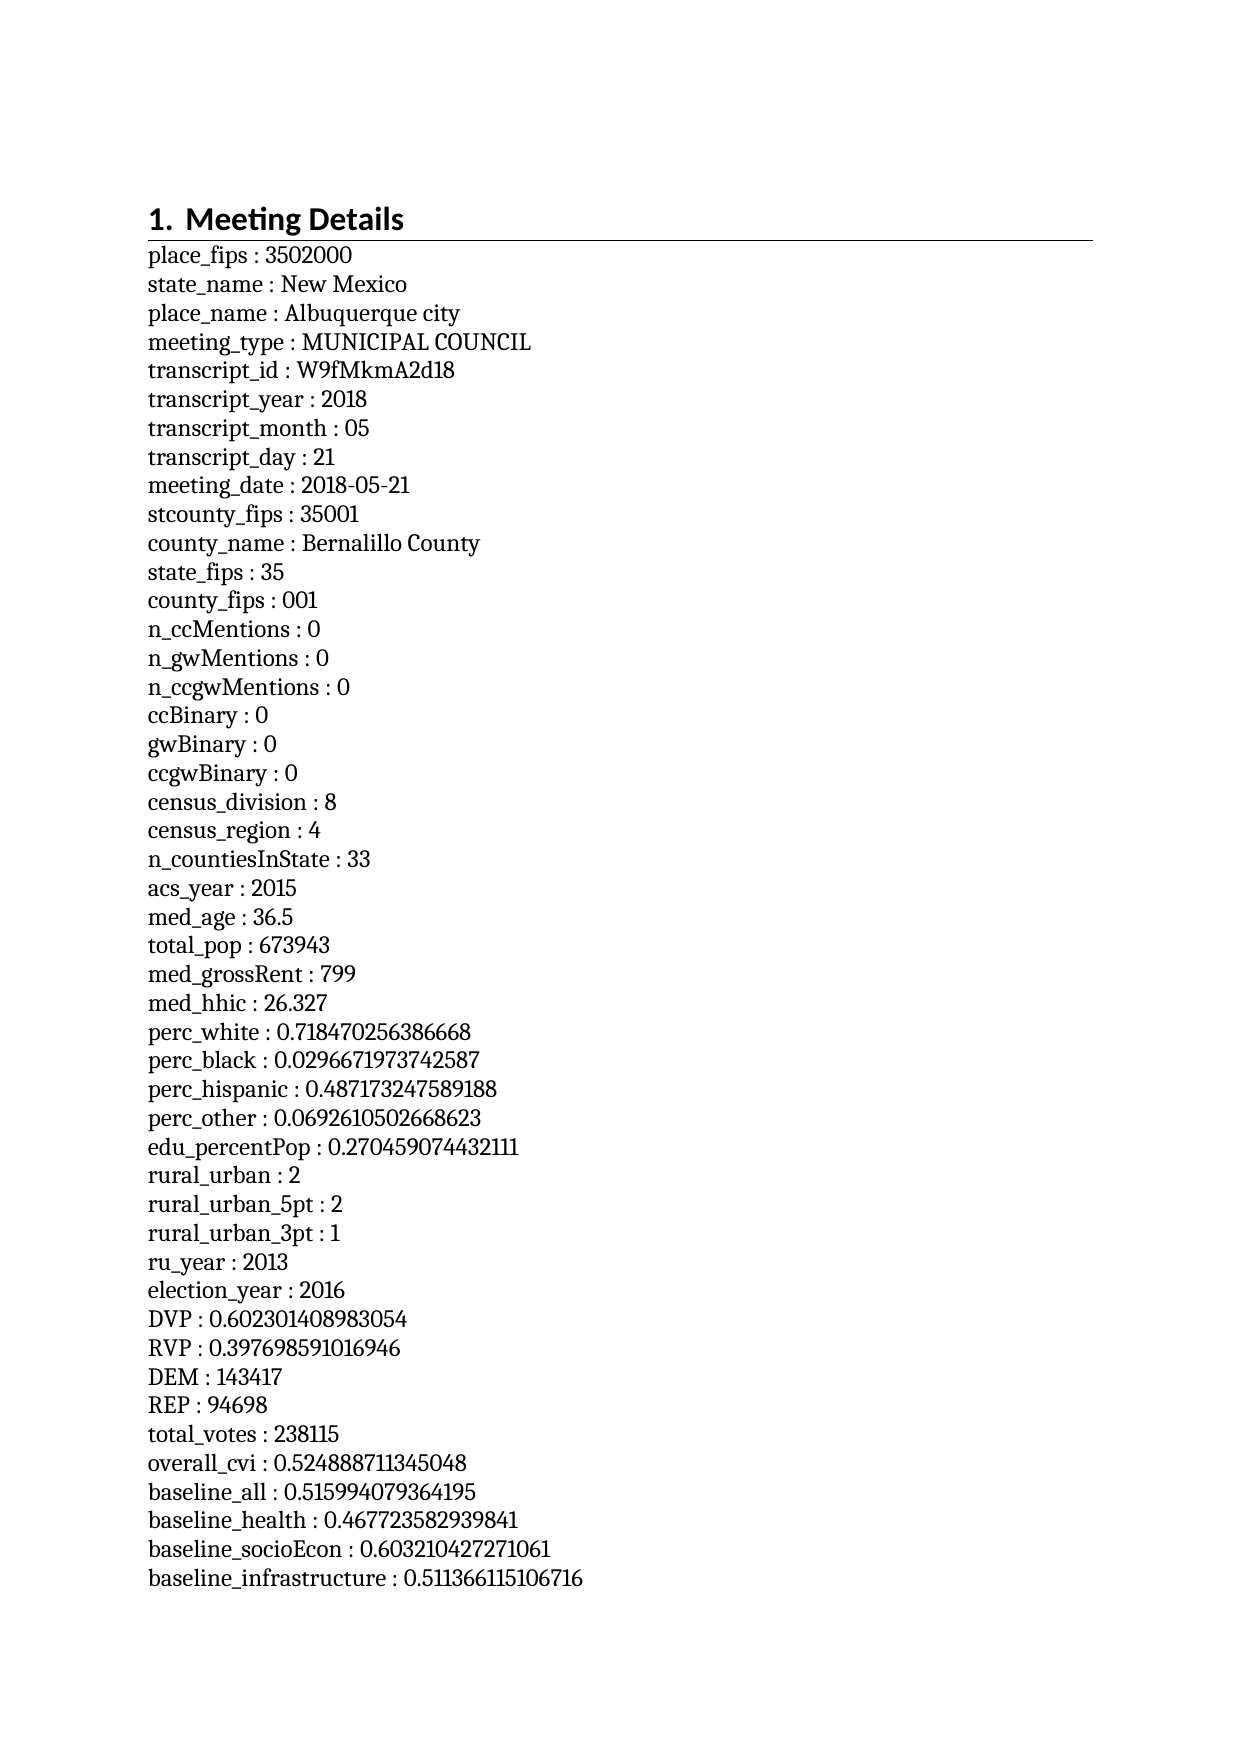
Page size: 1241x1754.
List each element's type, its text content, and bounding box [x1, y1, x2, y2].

text state_fips : 35 [148, 558, 1093, 586]
text total_votes : 238115 [148, 1420, 1093, 1449]
text baseline_infrastructure : 0.511366115106716 [148, 1564, 1093, 1593]
text census_region : 4 [148, 816, 1093, 845]
text total_pop : 673943 [148, 931, 1093, 960]
text meeting_date : 2018-05-21 [148, 471, 1093, 500]
text county_name : Bernalillo County [148, 529, 1093, 558]
text med_hhic : 26.327 [148, 989, 1093, 1018]
text baseline_all : 0.515994079364195 [148, 1478, 1093, 1506]
text place_fips : 3502000 [148, 241, 1093, 270]
text med_age : 36.5 [148, 903, 1093, 931]
text n_gwMentions : 0 [148, 644, 1093, 673]
text census_division : 8 [148, 788, 1093, 816]
text transcript_day : 21 [148, 443, 1093, 471]
text stcounty_fips : 35001 [148, 500, 1093, 529]
text perc_hispanic : 0.487173247589188 [148, 1075, 1093, 1104]
text med_grossRent : 799 [148, 960, 1093, 989]
text transcript_id : W9fMkmA2d18 [148, 356, 1093, 385]
text rural_urban_5pt : 2 [148, 1190, 1093, 1219]
text baseline_health : 0.467723582939841 [148, 1506, 1093, 1535]
text edu_percentPop : 0.270459074432111 [148, 1133, 1093, 1161]
text REP : 94698 [148, 1391, 1093, 1420]
text perc_white : 0.718470256386668 [148, 1018, 1093, 1046]
text place_name : Albuquerque city [148, 299, 1093, 328]
text perc_black : 0.0296671973742587 [148, 1046, 1093, 1075]
text DVP : 0.602301408983054 [148, 1305, 1093, 1334]
text n_ccMentions : 0 [148, 615, 1093, 644]
text baseline_socioEcon : 0.603210427271061 [148, 1535, 1093, 1564]
text n_ccgwMentions : 0 [148, 673, 1093, 701]
text meeting_type : MUNICIPAL COUNCIL [148, 328, 1093, 356]
text overall_cvi : 0.524888711345048 [148, 1449, 1093, 1478]
text acs_year : 2015 [148, 874, 1093, 903]
text rural_urban : 2 [148, 1161, 1093, 1190]
text state_name : New Mexico [148, 270, 1093, 299]
text DEM : 143417 [148, 1363, 1093, 1391]
text RVP : 0.397698591016946 [148, 1334, 1093, 1363]
subtitle Meeting Details [148, 198, 1093, 240]
text ru_year : 2013 [148, 1248, 1093, 1276]
text election_year : 2016 [148, 1276, 1093, 1305]
text county_fips : 001 [148, 586, 1093, 615]
text ccBinary : 0 [148, 701, 1093, 730]
text perc_other : 0.0692610502668623 [148, 1104, 1093, 1133]
text transcript_year : 2018 [148, 385, 1093, 414]
text rural_urban_3pt : 1 [148, 1219, 1093, 1248]
text transcript_month : 05 [148, 414, 1093, 443]
text ccgwBinary : 0 [148, 759, 1093, 788]
text n_countiesInState : 33 [148, 845, 1093, 874]
text gwBinary : 0 [148, 730, 1093, 759]
